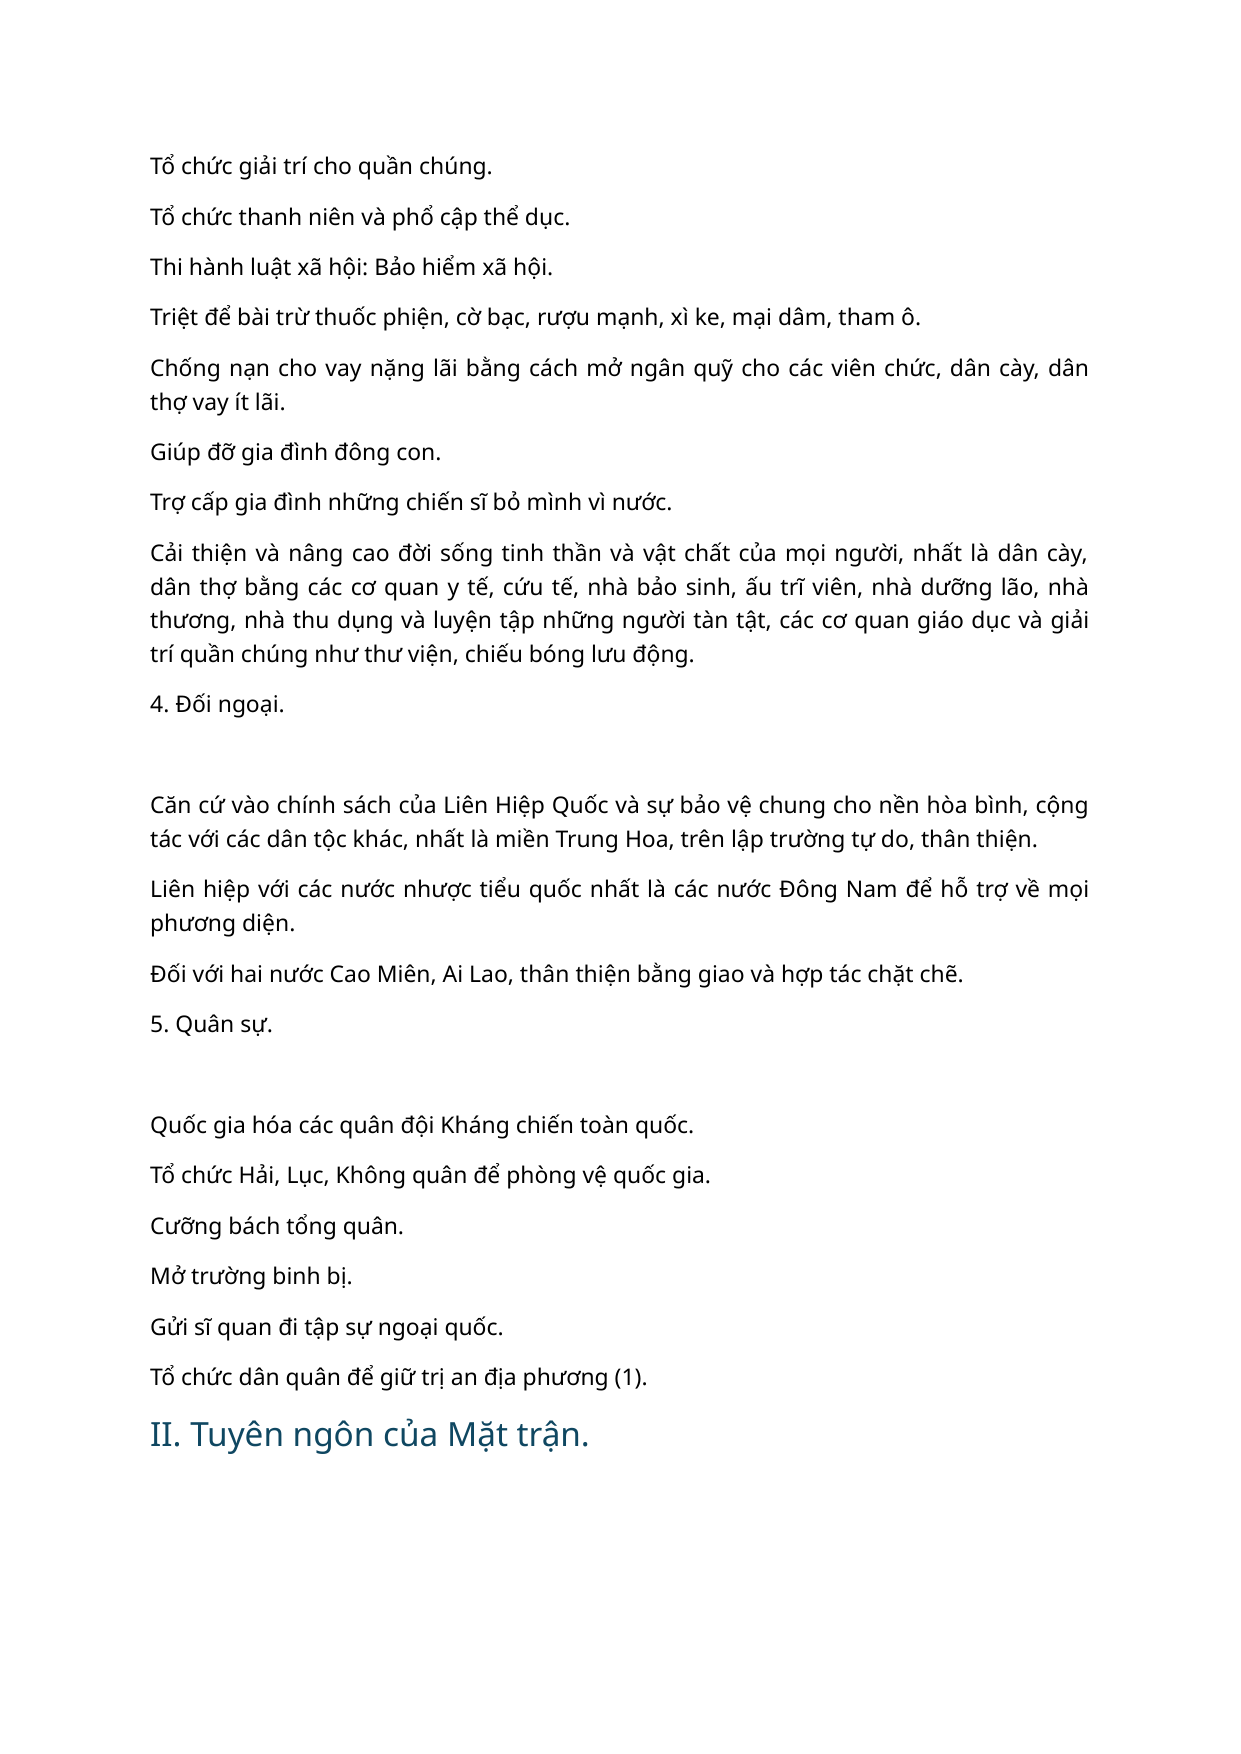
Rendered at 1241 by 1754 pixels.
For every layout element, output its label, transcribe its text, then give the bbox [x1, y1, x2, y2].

text Tổ chức thanh niên và phổ cập thể dục. [150, 200, 1090, 232]
text Tổ chức Hải, Lục, Không quân để phòng vệ quốc gia. [150, 1159, 1090, 1190]
text Căn cứ vào chính sách của Liên Hiệp Quốc và sự bảo vệ chung cho nền hòa bình, cộng tác với các dân tộc khác, nhất là miền Trung Hoa, trên lập trường tự do, thân thiện. [150, 789, 1090, 854]
text Giúp đỡ gia đình đông con. [150, 436, 1090, 467]
text Cải thiện và nâng cao đời sống tinh thần và vật chất của mọi người, nhất là dân cày, dân thợ bằng các cơ quan y tế, cứu tế, nhà bảo sinh, ấu trĩ viên, nhà dưỡng lão, nhà thương, nhà thu dụng và luyện tập những người tàn tật, các cơ quan giáo dục và giải trí quần chúng như thư viện, chiếu bóng lưu động. [150, 537, 1090, 669]
text Mở trường binh bị. [150, 1260, 1090, 1291]
text Thi hành luật xã hội: Bảo hiểm xã hội. [150, 251, 1090, 282]
text Tổ chức dân quân để giữ trị an địa phương (1). [150, 1361, 1090, 1392]
text Trợ cấp gia đình những chiến sĩ bỏ mình vì nước. [150, 486, 1090, 517]
text Chống nạn cho vay nặng lãi bằng cách mở ngân quỹ cho các viên chức, dân cày, dân thợ vay ít lãi. [150, 352, 1090, 417]
text 5. Quân sự. [150, 1008, 1090, 1039]
text 4. Đối ngoại. [150, 688, 1090, 719]
text Quốc gia hóa các quân đội Kháng chiến toàn quốc. [150, 1109, 1090, 1140]
text Đối với hai nước Cao Miên, Ai Lao, thân thiện bằng giao và hợp tác chặt chẽ. [150, 957, 1090, 989]
text Tổ chức giải trí cho quần chúng. [150, 150, 1090, 181]
text Liên hiệp với các nước nhược tiểu quốc nhất là các nước Đông Nam để hỗ trợ về mọi phương diện. [150, 873, 1090, 938]
subtitle II. Tuyên ngôn của Mặt trận. [150, 1411, 1090, 1457]
text Cưỡng bách tổng quân. [150, 1209, 1090, 1241]
text Gửi sĩ quan đi tập sự ngoại quốc. [150, 1310, 1090, 1342]
text Triệt để bài trừ thuốc phiện, cờ bạc, rượu mạnh, xì ke, mại dâm, tham ô. [150, 301, 1090, 332]
